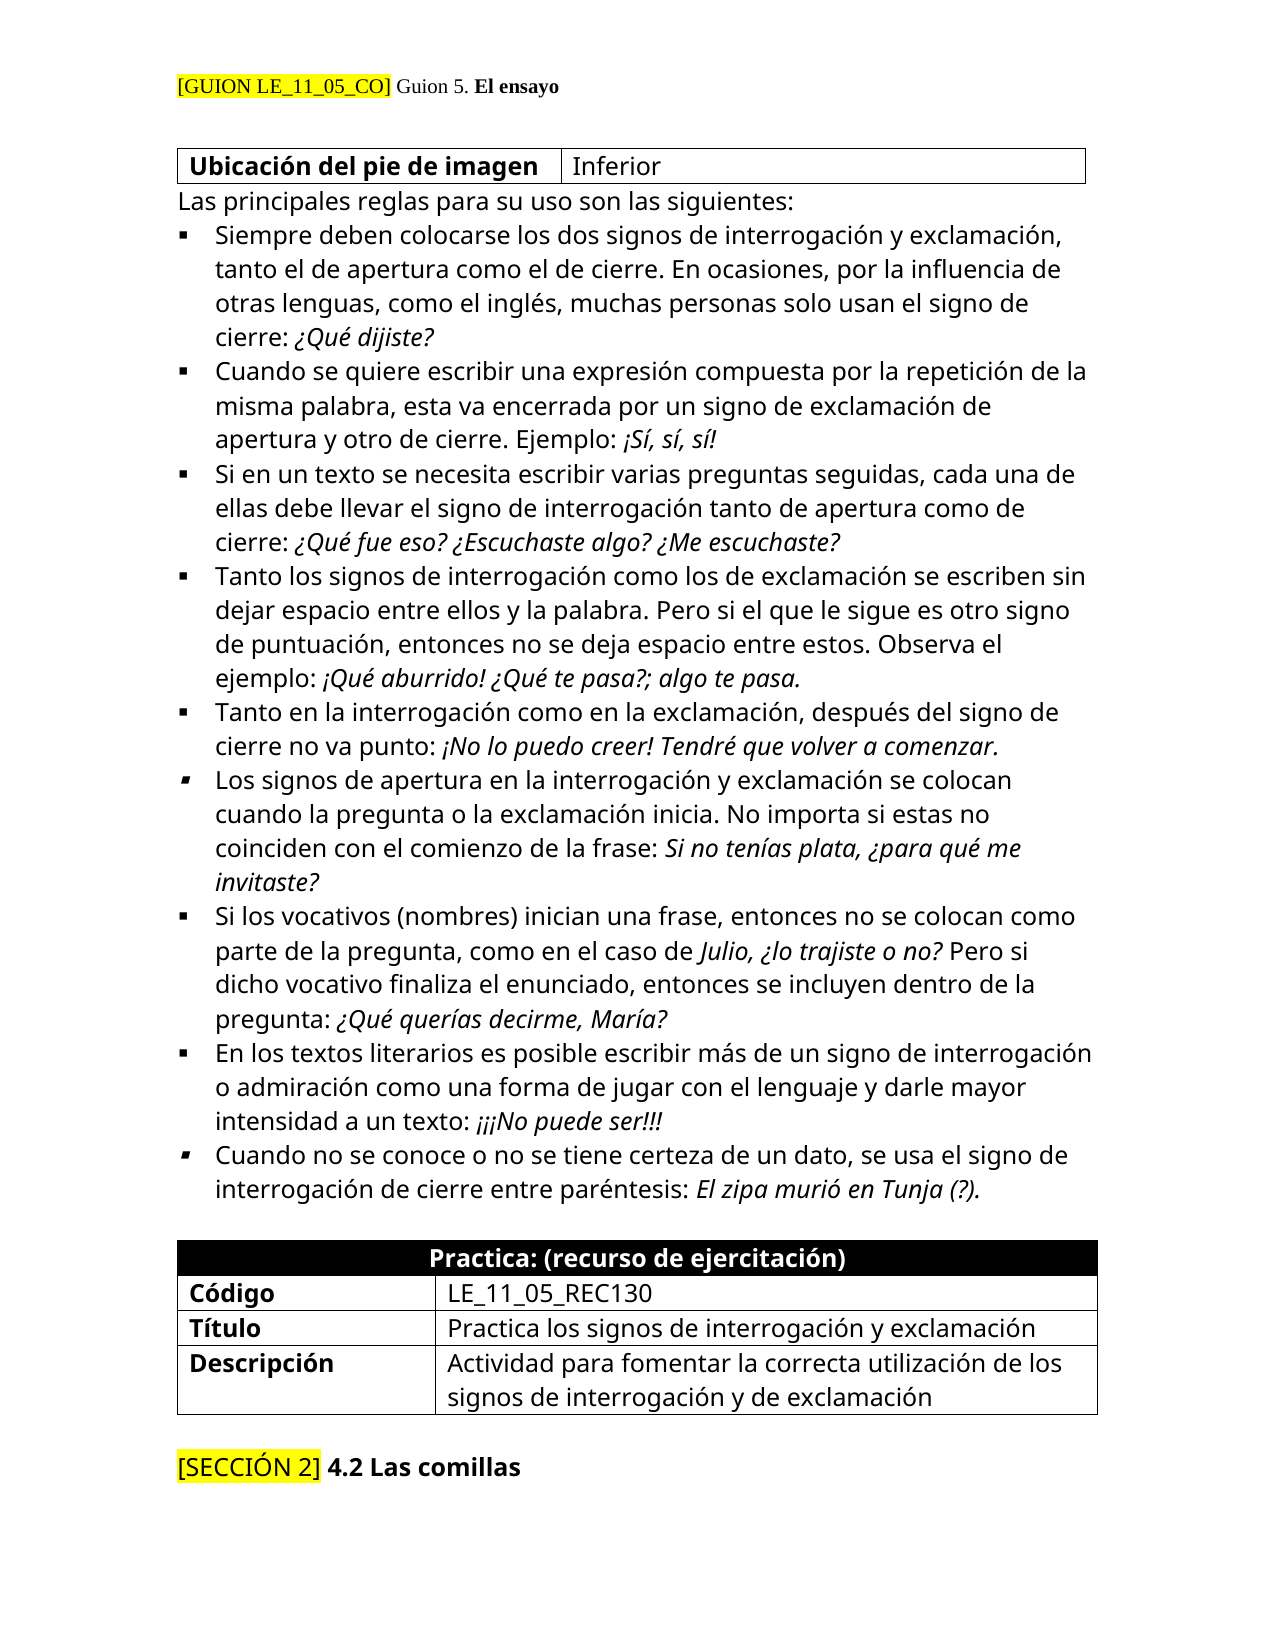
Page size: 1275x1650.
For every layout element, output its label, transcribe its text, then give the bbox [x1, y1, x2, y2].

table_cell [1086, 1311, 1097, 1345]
text [SECCIÓN 2] 4.2 Las comillas [321, 1449, 1098, 1483]
table_cell Ubicación del pie de imagen [178, 149, 561, 183]
table_cell Descripción [178, 1346, 435, 1414]
table_cell Actividad para fomentar la correcta utilización de los signos de interrogación y de exclamación [436, 1346, 1097, 1414]
list Si en un texto se necesita escribir varias preguntas seguidas, cada una de ellas debe llevar el signo de interrogación tanto de apertura como de cierre: ¿Qué fue eso? ¿Escuchaste algo? ¿Me escuchaste? [177, 456, 1098, 558]
list Si los vocativos (nombres) inician una frase, entonces no se colocan como parte de la pregunta, como en el caso de Julio, ¿lo trajiste o no? Pero si dicho vocativo finaliza el enunciado, entonces se incluyen dentro de la pregunta: ¿Qué querías decirme, María? [177, 899, 1098, 1035]
list Tanto los signos de interrogación como los de exclamación se escriben sin dejar espacio entre ellos y la palabra. Pero si el que le sigue es otro signo de puntuación, entonces no se deja espacio entre estos. Observa el ejemplo: ¡Qué aburrido! ¿Qué te pasa?; algo te pasa. [177, 558, 1098, 695]
list Siempre deben colocarse los dos signos de interrogación y exclamación, tanto el de apertura como el de cierre. En ocasiones, por la influencia de otras lenguas, como el inglés, muchas personas solo usan el signo de cierre: ¿Qué dijiste? [177, 218, 1098, 354]
table_cell LE_11_05_REC130 [436, 1276, 1097, 1310]
list Los signos de apertura en la interrogación y exclamación se colocan cuando la pregunta o la exclamación inicia. No importa si estas no coinciden con el comienzo de la frase: Si no tenías plata, ¿para qué me invitaste? [177, 763, 1098, 899]
list Cuando no se conoce o no se tiene certeza de un dato, se usa el signo de interrogación de cierre entre paréntesis: El zipa murió en Tunja (?). [177, 1137, 1098, 1206]
text Las principales reglas para su uso son las siguientes: [177, 184, 1098, 218]
list En los textos literarios es posible escribir más de un signo de interrogación o admiración como una forma de jugar con el lenguaje y darle mayor intensidad a un texto: ¡¡¡No puede ser!!! [177, 1035, 1098, 1137]
list Tanto en la interrogación como en la exclamación, después del signo de cierre no va punto: ¡No lo puedo creer! Tendré que volver a comenzar. [177, 695, 1098, 763]
table_cell Inferior [562, 149, 1085, 183]
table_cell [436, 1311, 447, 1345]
list Cuando se quiere escribir una expresión compuesta por la repetición de la misma palabra, esta va encerrada por un signo de exclamación de apertura y otro de cierre. Ejemplo: ¡Sí, sí, sí! [177, 354, 1098, 456]
table_cell Título [178, 1311, 435, 1345]
table_cell Código [178, 1276, 435, 1310]
table_header Practica: (recurso de ejercitación) [178, 1241, 1097, 1275]
